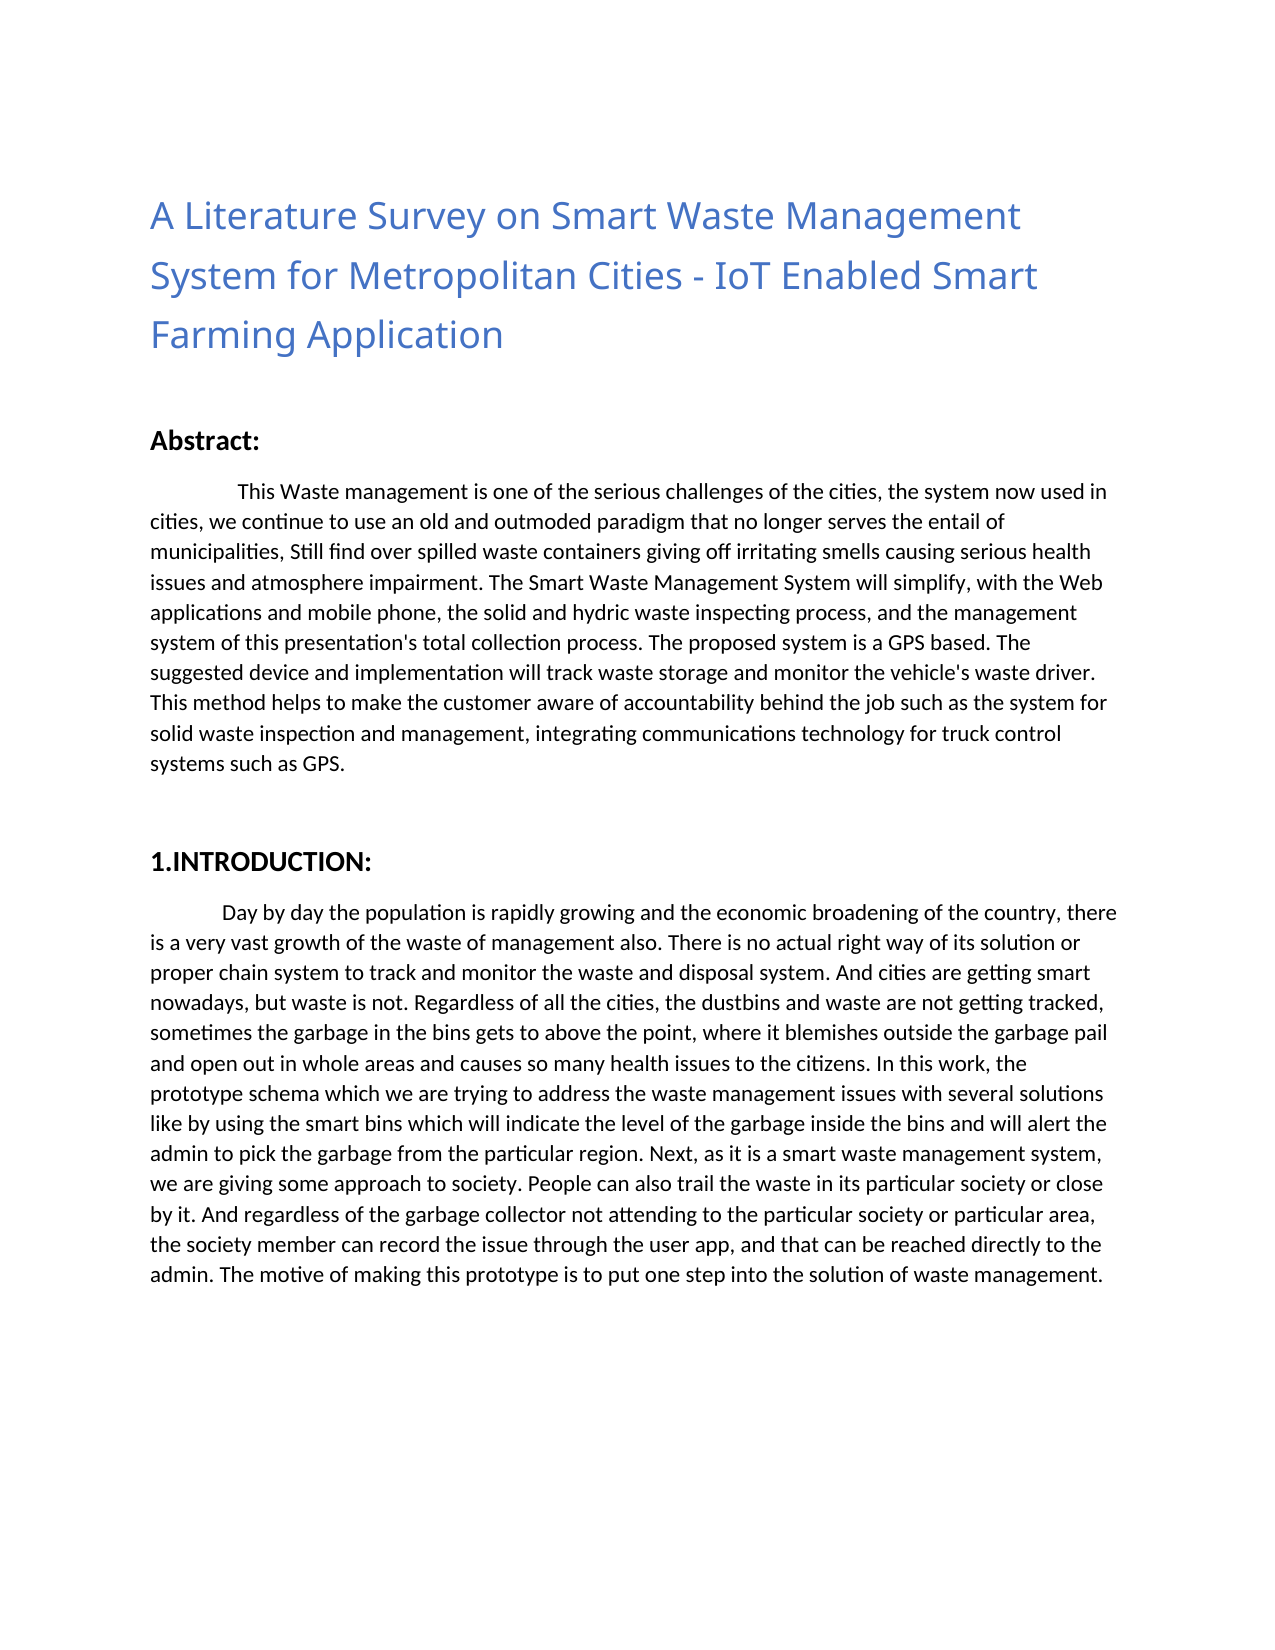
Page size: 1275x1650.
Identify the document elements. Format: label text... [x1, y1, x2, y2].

text 1.INTRODUCTION: [150, 843, 1125, 878]
text This Waste management is one of the serious challenges of the cities, the system now used in cities, we continue to use an old and outmoded paradigm that no longer serves the entail of municipalities, Still find over spilled waste containers giving off irritating smells causing serious health issues and atmosphere impairment. The Smart Waste Management System will simplify, with the Web applications and mobile phone, the solid and hydric waste inspecting process, and the management system of this presentation's total collection process. The proposed system is a GPS based. The suggested device and implementation will track waste storage and monitor the vehicle's waste driver. This method helps to make the customer aware of accountability behind the job such as the system for solid waste inspection and management, integrating communications technology for truck control systems such as GPS. [150, 477, 1125, 777]
text Abstract: [150, 422, 1125, 457]
subtitle A Literature Survey on Smart Waste Management System for Metropolitan Cities - IoT Enabled Smart Farming Application [150, 181, 1125, 359]
text Day by day the population is rapidly growing and the economic broadening of the country, there is a very vast growth of the waste of management also. There is no actual right way of its solution or proper chain system to track and monitor the waste and disposal system. And cities are getting smart nowadays, but waste is not. Regardless of all the cities, the dustbins and waste are not getting tracked, sometimes the garbage in the bins gets to above the point, where it blemishes outside the garbage pail and open out in whole areas and causes so many health issues to the citizens. In this work, the prototype schema which we are trying to address the waste management issues with several solutions like by using the smart bins which will indicate the level of the garbage inside the bins and will alert the admin to pick the garbage from the particular region. Next, as it is a smart waste management system, we are giving some approach to society. People can also trail the waste in its particular society or close by it. And regardless of the garbage collector not attending to the particular society or particular area, the society member can record the issue through the user app, and that can be reached directly to the admin. The motive of making this prototype is to put one step into the solution of waste management. [150, 898, 1125, 1288]
